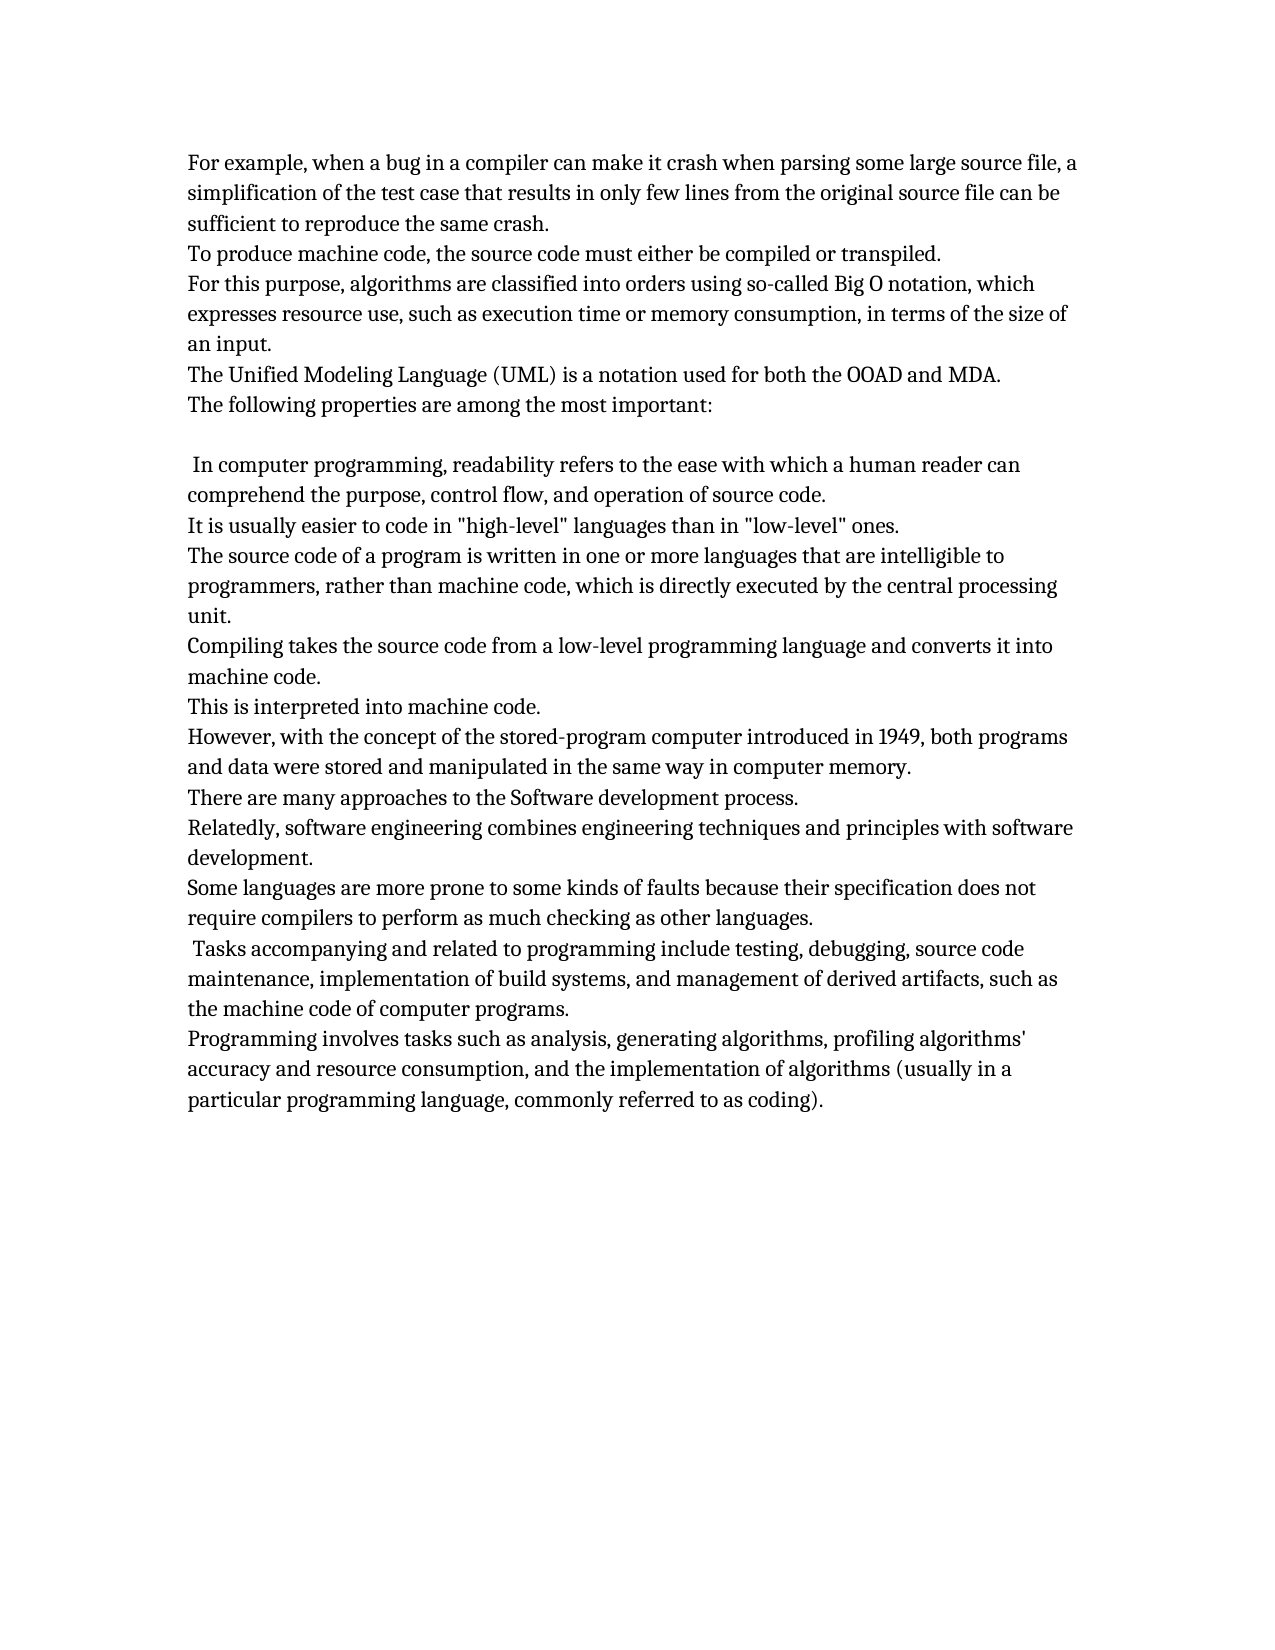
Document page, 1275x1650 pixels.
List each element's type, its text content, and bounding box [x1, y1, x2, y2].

text For example, when a bug in a compiler can make it crash when parsing some large source file, a simplification of the test case that results in only few lines from the original source file can be sufficient to reproduce the same crash. To produce machine code, the source code must either be compiled or transpiled. For this purpose, algorithms are classified into orders using so-called Big O notation, which expresses resource use, such as execution time or memory consumption, in terms of the size of an input. The Unified Modeling Language (UML) is a notation used for both the OOAD and MDA. The following properties are among the most important: In computer programming, readability refers to the ease with which a human reader can comprehend the purpose, control flow, and operation of source code. It is usually easier to code in "high-level" languages than in "low-level" ones. The source code of a program is written in one or more languages that are intelligible to programmers, rather than machine code, which is directly executed by the central processing unit. Compiling takes the source code from a low-level programming language and converts it into machine code. This is interpreted into machine code. However, with the concept of the stored-program computer introduced in 1949, both programs and data were stored and manipulated in the same way in computer memory. There are many approaches to the Software development process. Relatedly, software engineering combines engineering techniques and principles with software development. Some languages are more prone to some kinds of faults because their specification does not require compilers to perform as much checking as other languages. Tasks accompanying and related to programming include testing, debugging, source code maintenance, implementation of build systems, and management of derived artifacts, such as the machine code of computer programs. Programming involves tasks such as analysis, generating algorithms, profiling algorithms' accuracy and resource consumption, and the implementation of algorithms (usually in a particular programming language, commonly referred to as coding). [187, 150, 1087, 1113]
